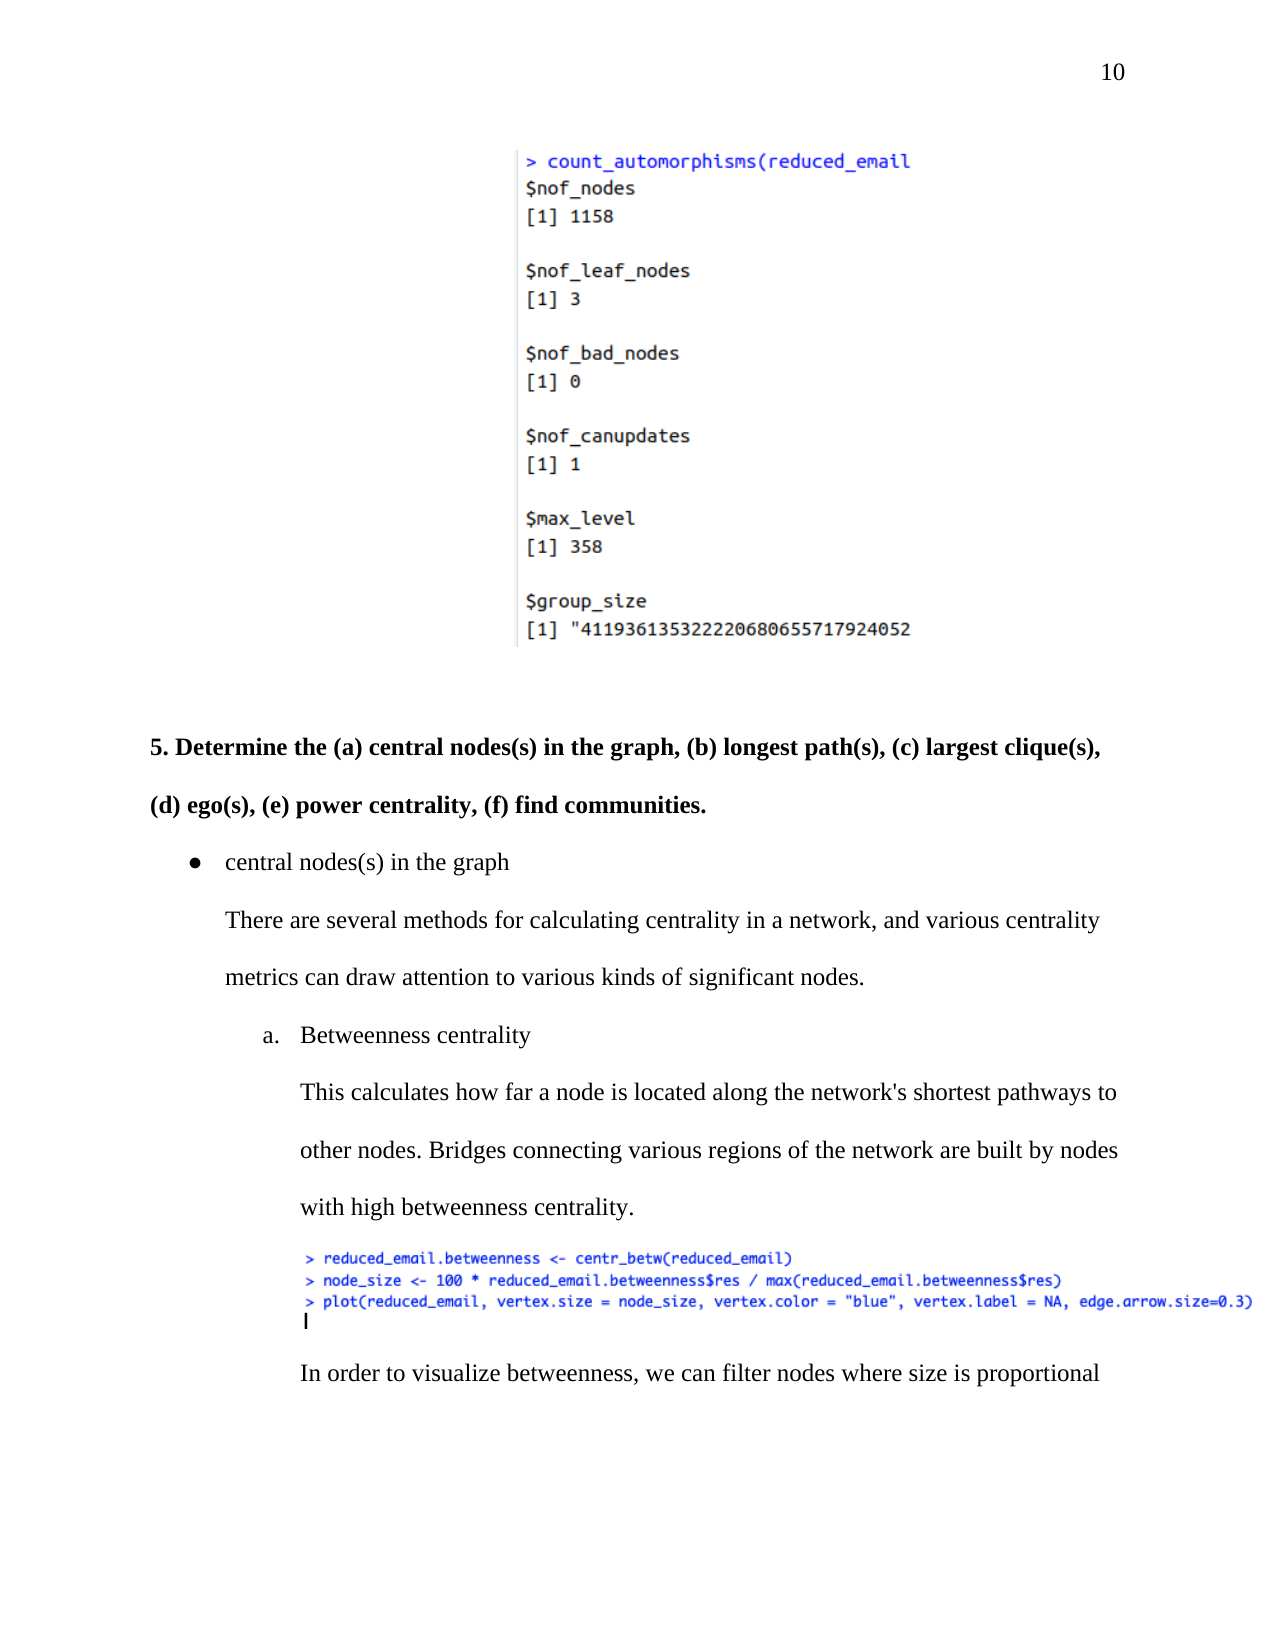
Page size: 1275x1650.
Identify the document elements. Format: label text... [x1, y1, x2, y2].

text 5. Determine the (a) central nodes(s) in the graph, (b) longest path(s), (c) largest clique(s), (d) ego(s), (e) power centrality, (f) find communities. [150, 732, 1125, 819]
picture [300, 1250, 1275, 1329]
picture [513, 150, 912, 647]
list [262, 1020, 1125, 1387]
list central nodes(s) in the graph There are several methods for calculating centrality in a network, and various centrality metrics can draw attention to various kinds of significant nodes. [187, 847, 1125, 991]
